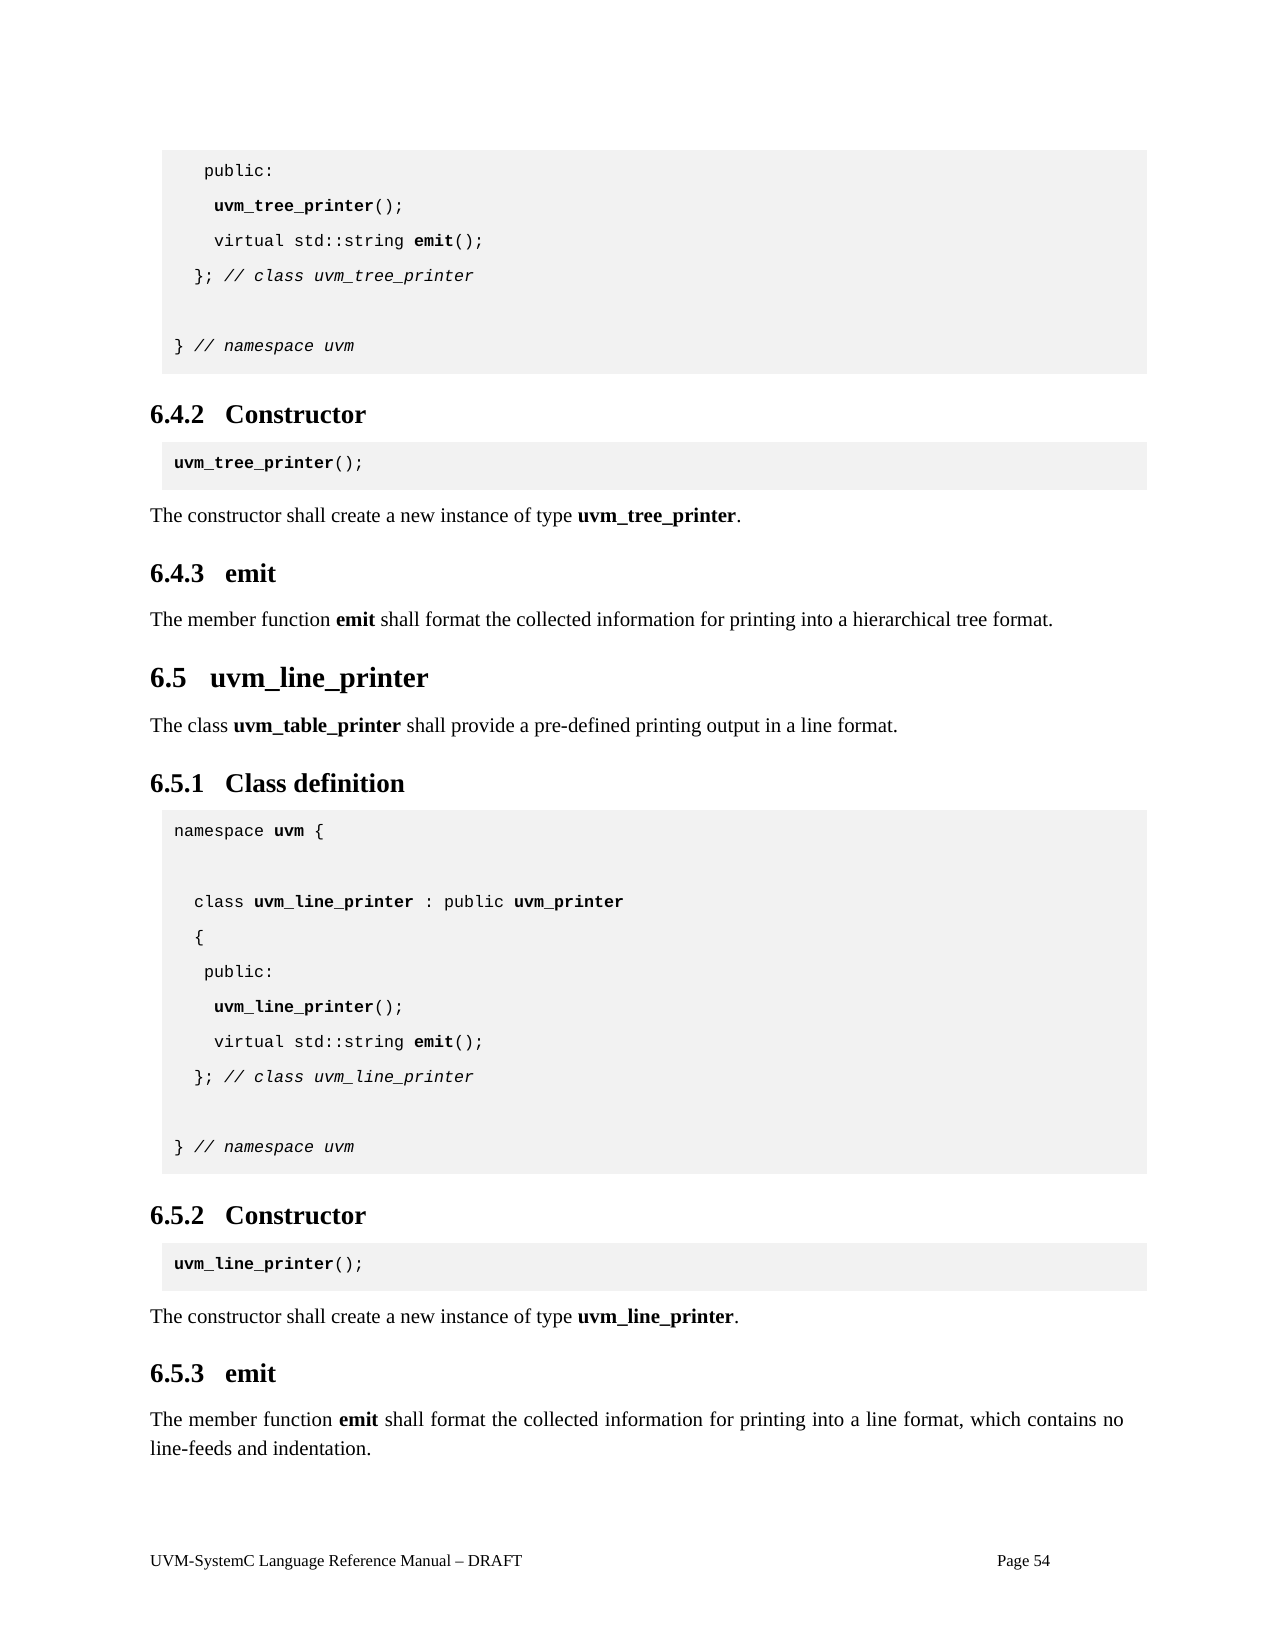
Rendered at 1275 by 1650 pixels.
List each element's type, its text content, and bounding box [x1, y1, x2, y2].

subtitle uvm_line_printer [150, 660, 1125, 694]
subtitle Constructor [150, 399, 1125, 430]
subtitle Class definition [150, 767, 1125, 798]
text The member function emit shall format the collected information for printing into a hierarchical tree format. [150, 606, 1125, 631]
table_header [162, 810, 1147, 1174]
text The member function emit shall format the collected information for printing into a line format, which contains no line-feeds and indentation. [150, 1407, 1125, 1460]
subtitle emit [150, 1357, 1125, 1389]
subtitle Constructor [150, 1199, 1125, 1231]
subtitle emit [150, 557, 1125, 588]
text The constructor shall create a new instance of type uvm_tree_printer. [150, 503, 1125, 527]
text The constructor shall create a new instance of type uvm_line_printer. [150, 1304, 1125, 1328]
text The class uvm_table_printer shall provide a pre-defined printing output in a line format. [150, 713, 1125, 737]
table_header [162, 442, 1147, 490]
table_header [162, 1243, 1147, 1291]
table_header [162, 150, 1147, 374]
